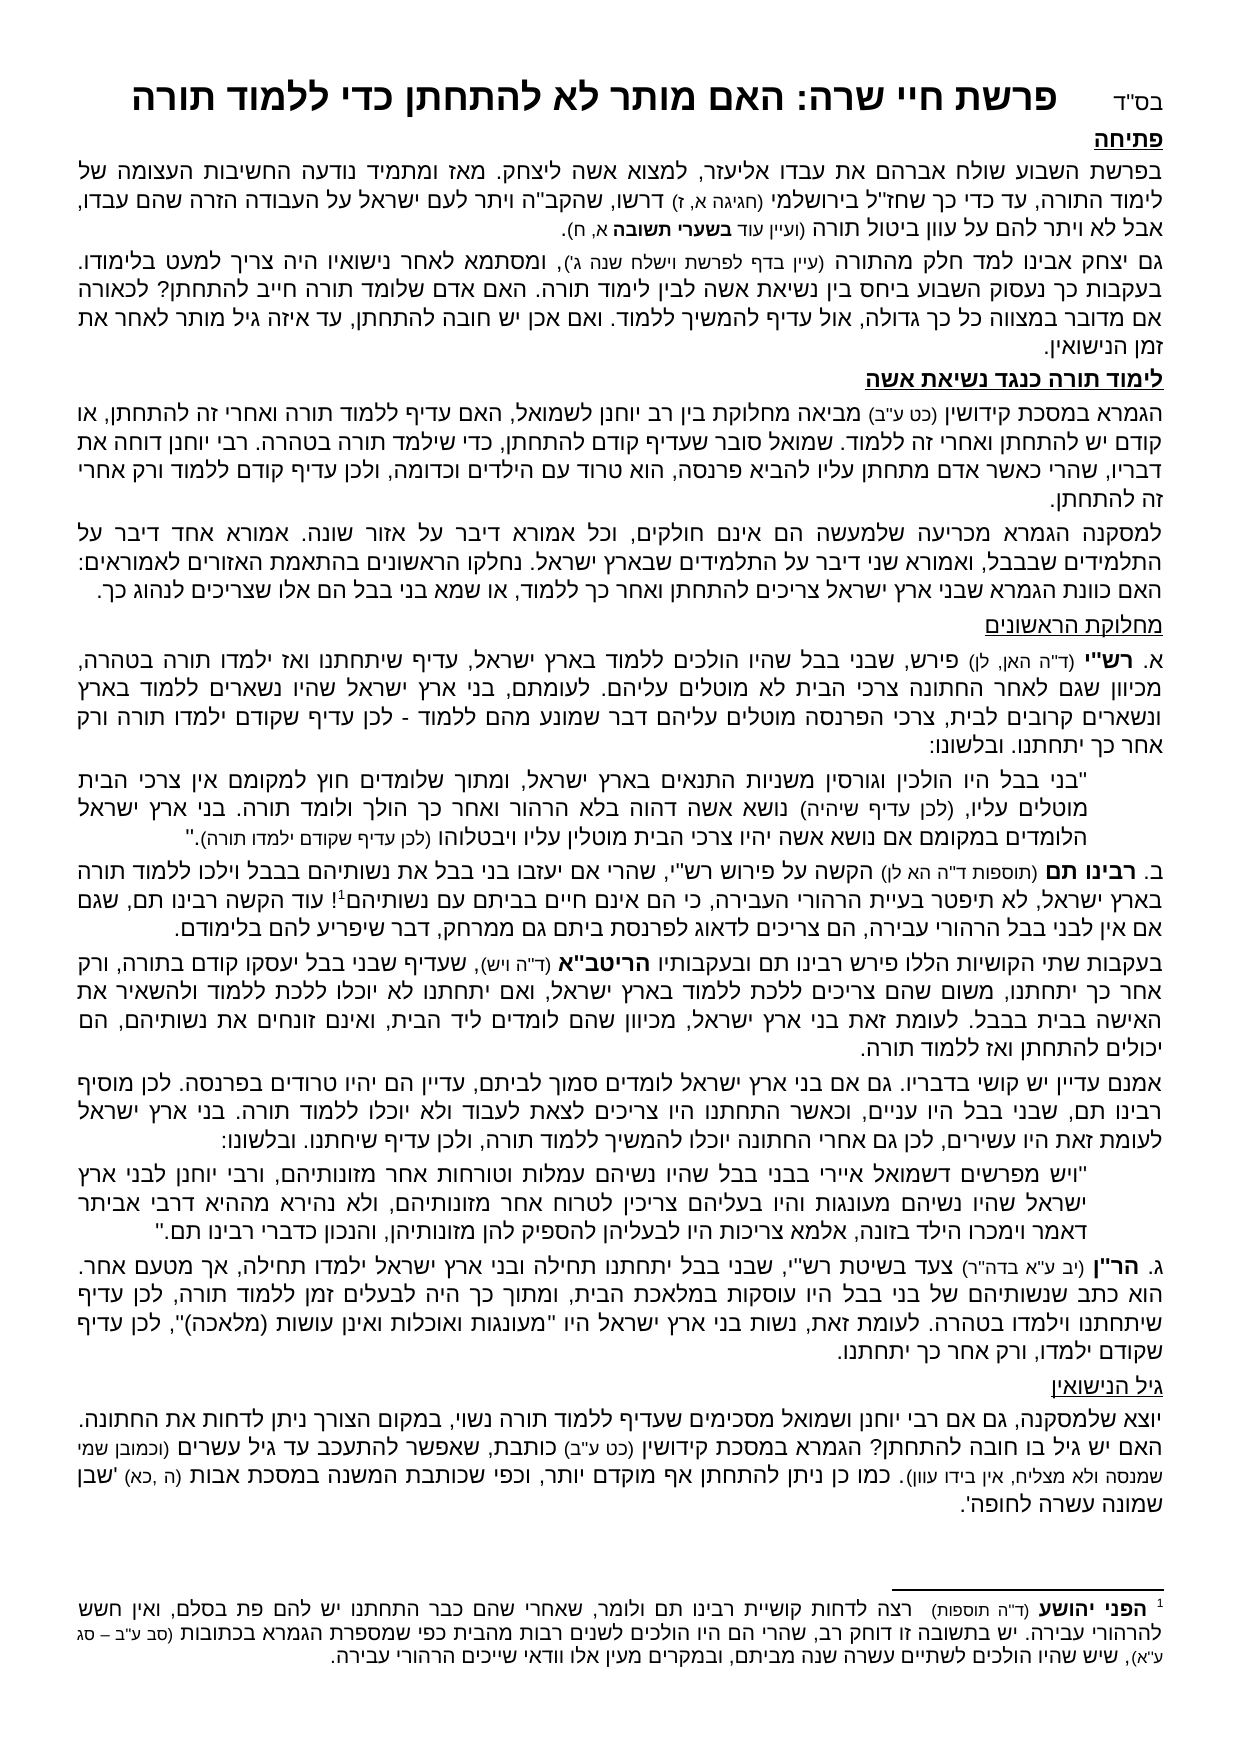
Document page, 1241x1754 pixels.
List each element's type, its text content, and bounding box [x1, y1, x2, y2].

text ''ויש מפרשים דשמואל איירי בבני בבל שהיו נשיהם עמלות וטורחות אחר מזונותיהם, ורבי יוחנן לבני ארץ ישראל שהיו נשיהם מעונגות והיו בעליהם צריכין לטרוח אחר מזונותיהם, ולא נהירא מההיא דרבי אביתר דאמר וימכרו הילד בזונה, אלמא צריכות היו לבעליהן להספיק להן מזונותיהן, והנכון כדברי רבינו תם.'' [77, 1161, 1088, 1244]
text א. רש''י (ד''ה האן, לן) פירש, שבני בבל שהיו הולכים ללמוד בארץ ישראל, עדיף שיתחתנו ואז ילמדו תורה בטהרה, מכיוון שגם לאחר החתונה צרכי הבית לא מוטלים עליהם. לעומתם, בני ארץ ישראל שהיו נשארים ללמוד בארץ ונשארים קרובים לבית, צרכי הפרנסה מוטלים עליהם דבר שמונע מהם ללמוד - לכן עדיף שקודם ילמדו תורה ורק אחר כך יתחתנו. ובלשונו: [77, 647, 1163, 758]
text גם יצחק אבינו למד חלק מהתורה (עיין בדף לפרשת וישלח שנה ג'), ומסתמא לאחר נישואיו היה צריך למעט בלימודו. בעקבות כך נעסוק השבוע ביחס בין נשיאת אשה לבין לימוד תורה. האם אדם שלומד תורה חייב להתחתן? לכאורה אם מדובר במצווה כל כך גדולה, אול עדיף להמשיך ללמוד. ואם אכן יש חובה להתחתן, עד איזה גיל מותר לאחר את זמן הנישואין. [77, 248, 1163, 359]
text אמנם עדיין יש קושי בדבריו. גם אם בני ארץ ישראל לומדים סמוך לביתם, עדיין הם יהיו טרודים בפרנסה. לכן מוסיף רבינו תם, שבני בבל היו עניים, וכאשר התחתנו היו צריכים לצאת לעבוד ולא יוכלו ללמוד תורה. בני ארץ ישראל לעומת זאת היו עשירים, לכן גם אחרי החתונה יוכלו להמשיך ללמוד תורה, ולכן עדיף שיחתנו. ובלשונו: [77, 1070, 1163, 1153]
text בס''ד פרשת חיי שרה: האם מותר לא להתחתן כדי ללמוד תורה [77, 75, 1163, 118]
text גיל הנישואין [77, 1373, 1163, 1399]
text בפרשת השבוע שולח אברהם את עבדו אליעזר, למצוא אשה ליצחק. מאז ומתמיד נודעה החשיבות העצומה של לימוד התורה, עד כדי כך שחז''ל בירושלמי (חגיגה א, ז) דרשו, שהקב''ה ויתר לעם ישראל על העבודה הזרה שהם עבדו, אבל לא ויתר להם על עוון ביטול תורה (ועיין עוד בשערי תשובה א, ח). [77, 158, 1163, 242]
text יוצא שלמסקנה, גם אם רבי יוחנן ושמואל מסכימים שעדיף ללמוד תורה נשוי, במקום הצורך ניתן לדחות את החתונה. האם יש גיל בו חובה להתחתן? הגמרא במסכת קידושין (כט ע''ב) כותבת, שאפשר להתעכב עד גיל עשרים (וכמובן שמי שמנסה ולא מצליח, אין בידו עוון). כמו כן ניתן להתחתן אף מוקדם יותר, וכפי שכותבת המשנה במסכת אבות (ה ,כא) 'שבן שמונה עשרה לחופה'. [77, 1406, 1163, 1517]
text מחלוקת הראשונים [77, 612, 1163, 638]
text למסקנה הגמרא מכריעה שלמעשה הם אינם חולקים, וכל אמורא דיבר על אזור שונה. אמורא אחד דיבר על התלמידים שבבבל, ואמורא שני דיבר על התלמידים שבארץ ישראל. נחלקו הראשונים בהתאמת האזורים לאמוראים: האם כוונת הגמרא שבני ארץ ישראל צריכים להתחתן ואחר כך ללמוד, או שמא בני בבל הם אלו שצריכים לנהוג כך. [77, 520, 1163, 604]
text ''בני בבל היו הולכין וגורסין משניות התנאים בארץ ישראל, ומתוך שלומדים חוץ למקומם אין צרכי הבית מוטלים עליו, (לכן עדיף שיהיה) נושא אשה דהוה בלא הרהור ואחר כך הולך ולומד תורה. בני ארץ ישראל הלומדים במקומם אם נושא אשה יהיו צרכי הבית מוטלין עליו ויבטלוהו (לכן עדיף שקודם ילמדו תורה).'' [77, 767, 1088, 850]
text פתיחה [77, 126, 1163, 152]
text בעקבות שתי הקושיות הללו פירש רבינו תם ובעקבותיו הריטב''א (ד''ה ויש), שעדיף שבני בבל יעסקו קודם בתורה, ורק אחר כך יתחתנו, משום שהם צריכים ללכת ללמוד בארץ ישראל, ואם יתחתנו לא יוכלו ללכת ללמוד ולהשאיר את האישה בבית בבבל. לעומת זאת בני ארץ ישראל, מכיוון שהם לומדים ליד הבית, ואינם זונחים את נשותיהם, הם יכולים להתחתן ואז ללמוד תורה. [77, 950, 1163, 1061]
text ג. הר''ן (יב ע''א בדה''ר) צעד בשיטת רש''י, שבני בבל יתחתנו תחילה ובני ארץ ישראל ילמדו תחילה, אך מטעם אחר. הוא כתב שנשותיהם של בני בבל היו עוסקות במלאכת הבית, ומתוך כך היה לבעלים זמן ללמוד תורה, לכן עדיף שיתחתנו וילמדו בטהרה. לעומת זאת, נשות בני ארץ ישראל היו ''מעונגות ואוכלות ואינן עושות (מלאכה)'', לכן עדיף שקודם ילמדו, ורק אחר כך יתחתנו. [77, 1253, 1163, 1364]
text הגמרא במסכת קידושין (כט ע''ב) מביאה מחלוקת בין רב יוחנן לשמואל, האם עדיף ללמוד תורה ואחרי זה להתחתן, או קודם יש להתחתן ואחרי זה ללמוד. שמואל סובר שעדיף קודם להתחתן, כדי שילמד תורה בטהרה. רבי יוחנן דוחה את דבריו, שהרי כאשר אדם מתחתן עליו להביא פרנסה, הוא טרוד עם הילדים וכדומה, ולכן עדיף קודם ללמוד ורק אחרי זה להתחתן. [77, 400, 1163, 512]
text ב. רבינו תם (תוספות ד''ה הא לן) הקשה על פירוש רש''י, שהרי אם יעזבו בני בבל את נשותיהם בבבל וילכו ללמוד תורה בארץ ישראל, לא תיפטר בעיית הרהורי העבירה, כי הם אינם חיים בביתם עם נשותיהם! עוד הקשה רבינו תם, שגם אם אין לבני בבל הרהורי עבירה, הם צריכים לדאוג לפרנסת ביתם גם ממרחק, דבר שיפריע להם בלימודם. [77, 858, 1163, 941]
text לימוד תורה כנגד נשיאת אשה [77, 366, 1163, 392]
